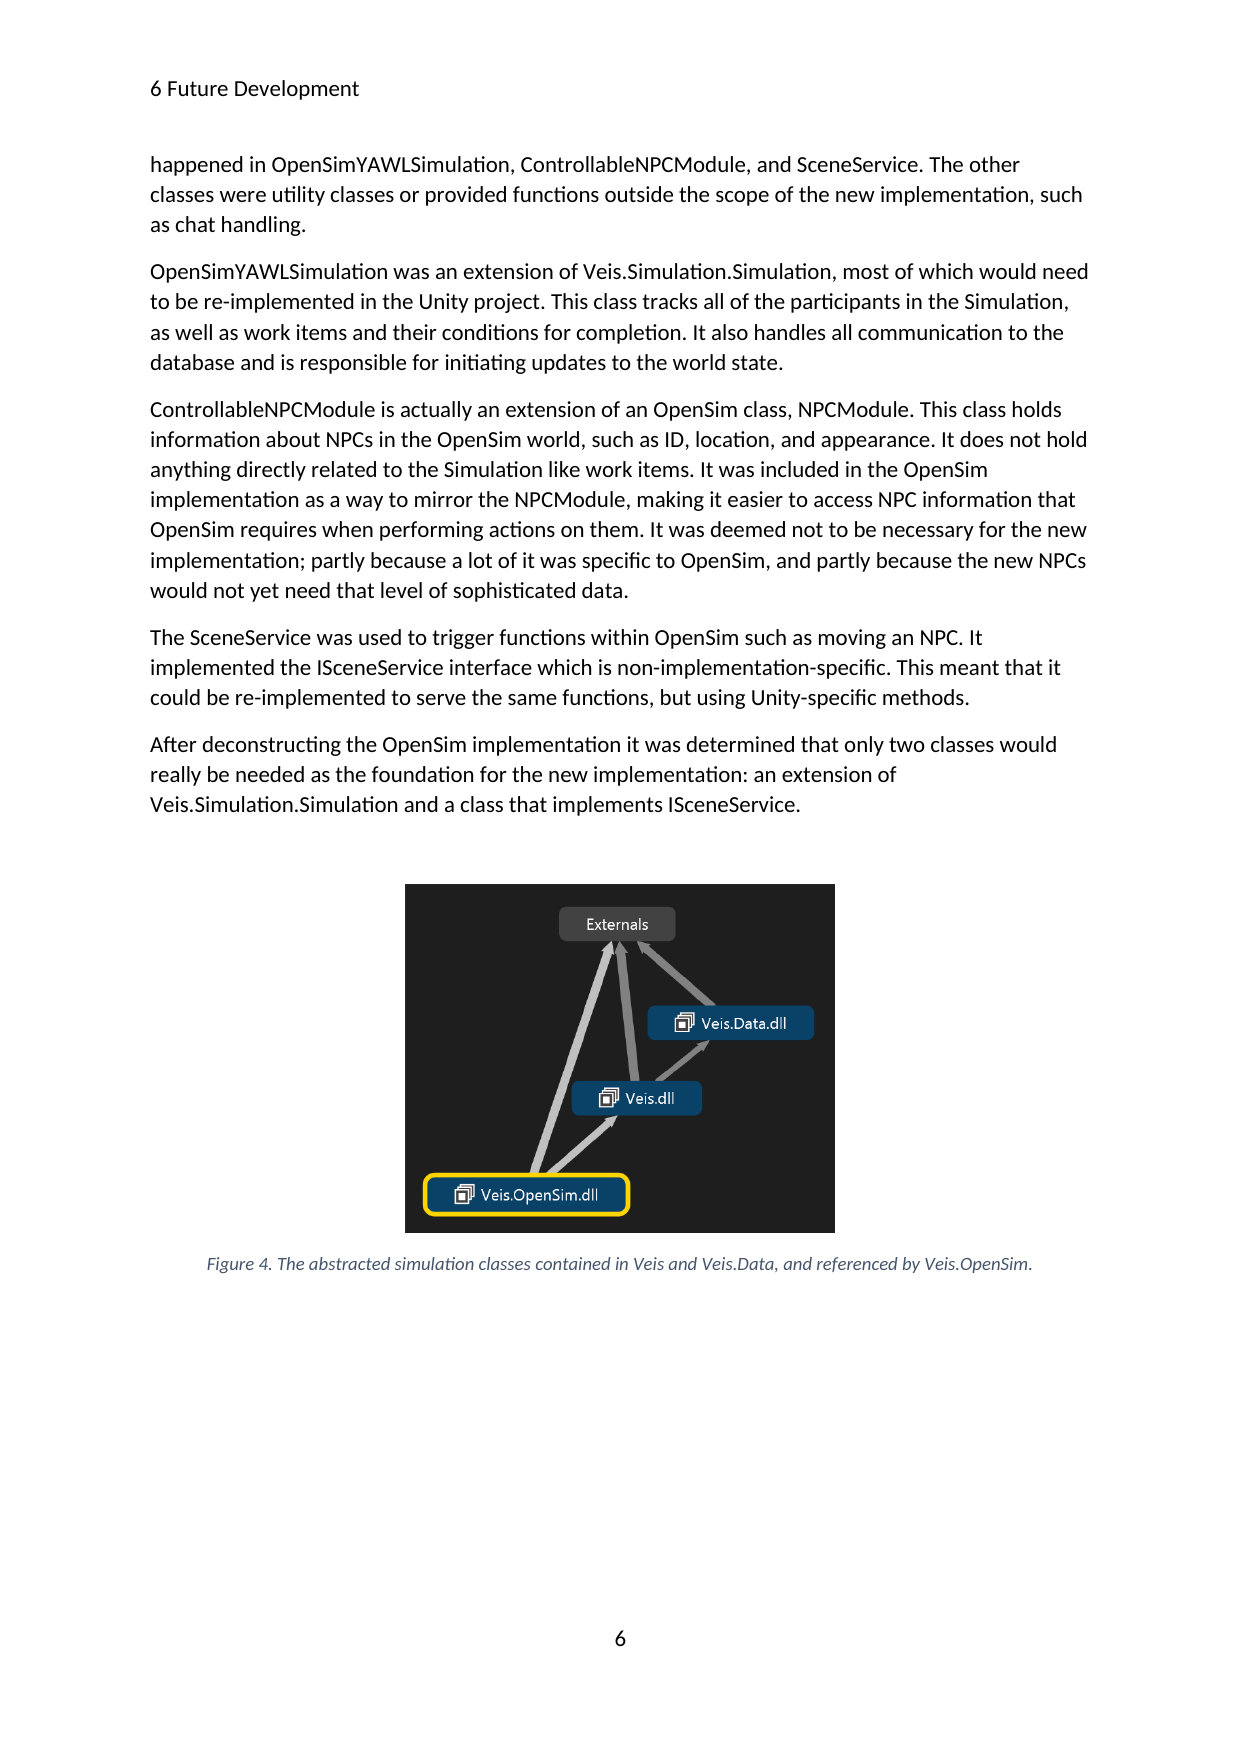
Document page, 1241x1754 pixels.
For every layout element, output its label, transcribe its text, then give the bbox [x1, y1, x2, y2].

text The SceneService was used to trigger functions within OpenSim such as moving an NPC. It implemented the ISceneService interface which is non-implementation-specific. This meant that it could be re-implemented to serve the same functions, but using Unity-specific methods. [150, 623, 1090, 711]
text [150, 150, 1090, 238]
picture [405, 884, 835, 1233]
text ControllableNPCModule is actually an extension of an OpenSim class, NPCModule. This class holds information about NPCs in the OpenSim world, such as ID, location, and appearance. It does not hold anything directly related to the Simulation like work items. It was included in the OpenSim implementation as a way to mirror the NPCModule, making it easier to access NPC information that OpenSim requires when performing actions on them. It was deemed not to be necessary for the new implementation; partly because a lot of it was specific to OpenSim, and partly because the new NPCs would not yet need that level of sophisticated data. [150, 395, 1090, 604]
text After deconstructing the OpenSim implementation it was determined that only two classes would really be needed as the foundation for the new implementation: an extension of Veis.Simulation.Simulation and a class that implements ISceneService. [150, 730, 1090, 819]
text OpenSimYAWLSimulation was an extension of Veis.Simulation.Simulation, most of which would need to be re-implemented in the Unity project. This class tracks all of the participants in the Simulation, as well as work items and their conditions for completion. It also handles all communication to the database and is responsible for initiating updates to the world state. [150, 257, 1090, 376]
